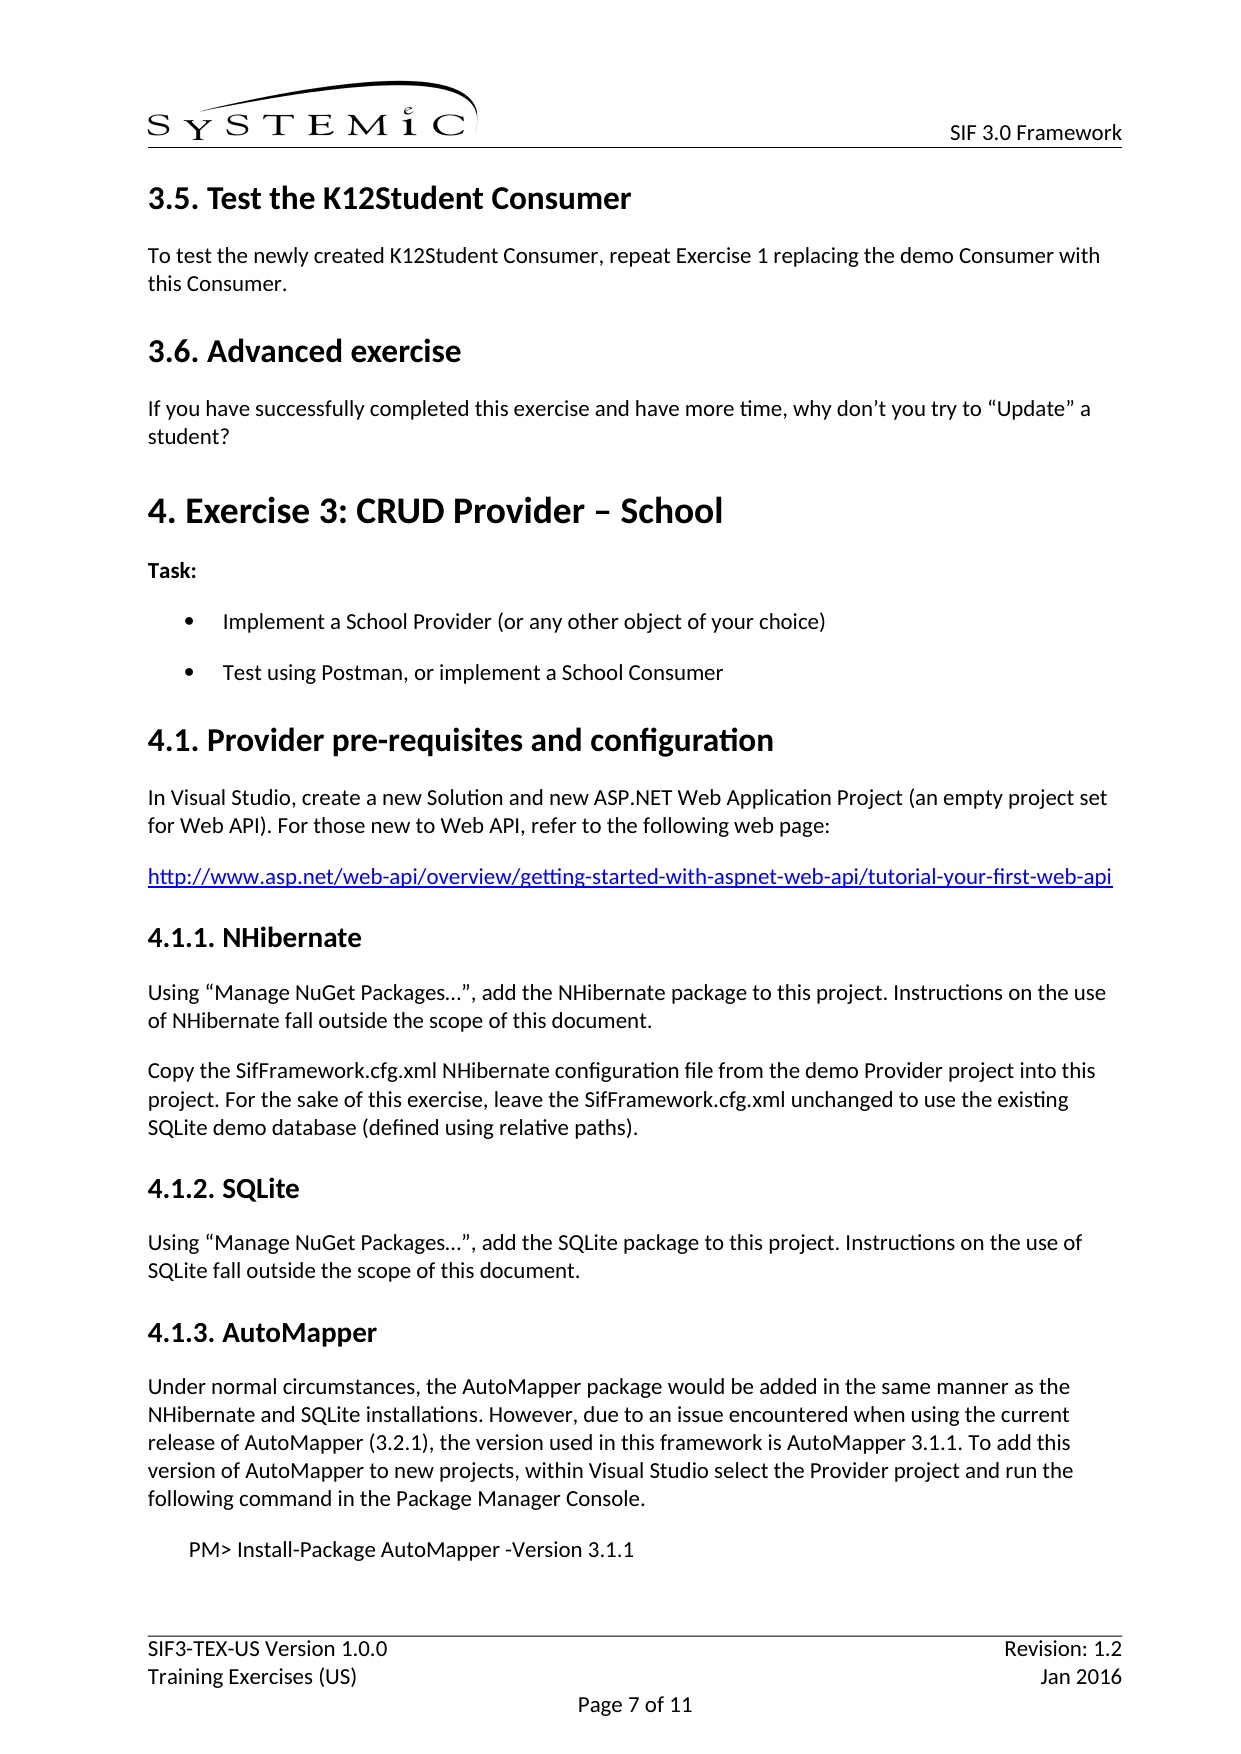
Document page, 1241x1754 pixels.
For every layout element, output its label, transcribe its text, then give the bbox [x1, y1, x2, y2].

subtitle Exercise 3: CRUD Provider – School [148, 487, 1122, 533]
text PM> Install-Package AutoMapper -Version 3.1.1 [148, 1535, 1122, 1563]
text In Visual Studio, create a new Solution and new ASP.NET Web Application Project (an empty project set for Web API). For those new to Web API, refer to the following web page: [148, 783, 1122, 839]
text If you have successfully completed this exercise and have more time, why don’t you try to “Update” a student? [148, 394, 1122, 450]
text Copy the SifFramework.cfg.xml NHibernate configuration file from the demo Provider project into this project. For the sake of this exercise, leave the SifFramework.cfg.xml unchanged to use the existing SQLite demo database (defined using relative paths). [148, 1057, 1122, 1141]
text To test the newly created K12Student Consumer, repeat Exercise 1 replacing the demo Consumer with this Consumer. [148, 241, 1122, 297]
subtitle Provider pre-requisites and configuration [148, 719, 1122, 760]
text http://www.asp.net/web-api/overview/getting-started-with-aspnet-web-api/tutorial-your-first-web-api [148, 862, 1122, 890]
list Implement a School Provider (or any other object of your choice) [185, 607, 1122, 635]
subtitle NHibernate [148, 919, 1122, 955]
subtitle Test the K12Student Consumer [148, 177, 1122, 218]
list Test using Postman, or implement a School Consumer [185, 658, 1122, 686]
subtitle AutoMapper [148, 1314, 1122, 1349]
text Using “Manage NuGet Packages…”, add the SQLite package to this project. Instructions on the use of SQLite fall outside the scope of this document. [148, 1228, 1122, 1284]
text Using “Manage NuGet Packages…”, add the NHibernate package to this project. Instructions on the use of NHibernate fall outside the scope of this document. [148, 978, 1122, 1034]
subtitle SQLite [148, 1170, 1122, 1206]
picture [147, 80, 478, 140]
text Task: [148, 556, 1122, 584]
subtitle Advanced exercise [148, 330, 1122, 371]
